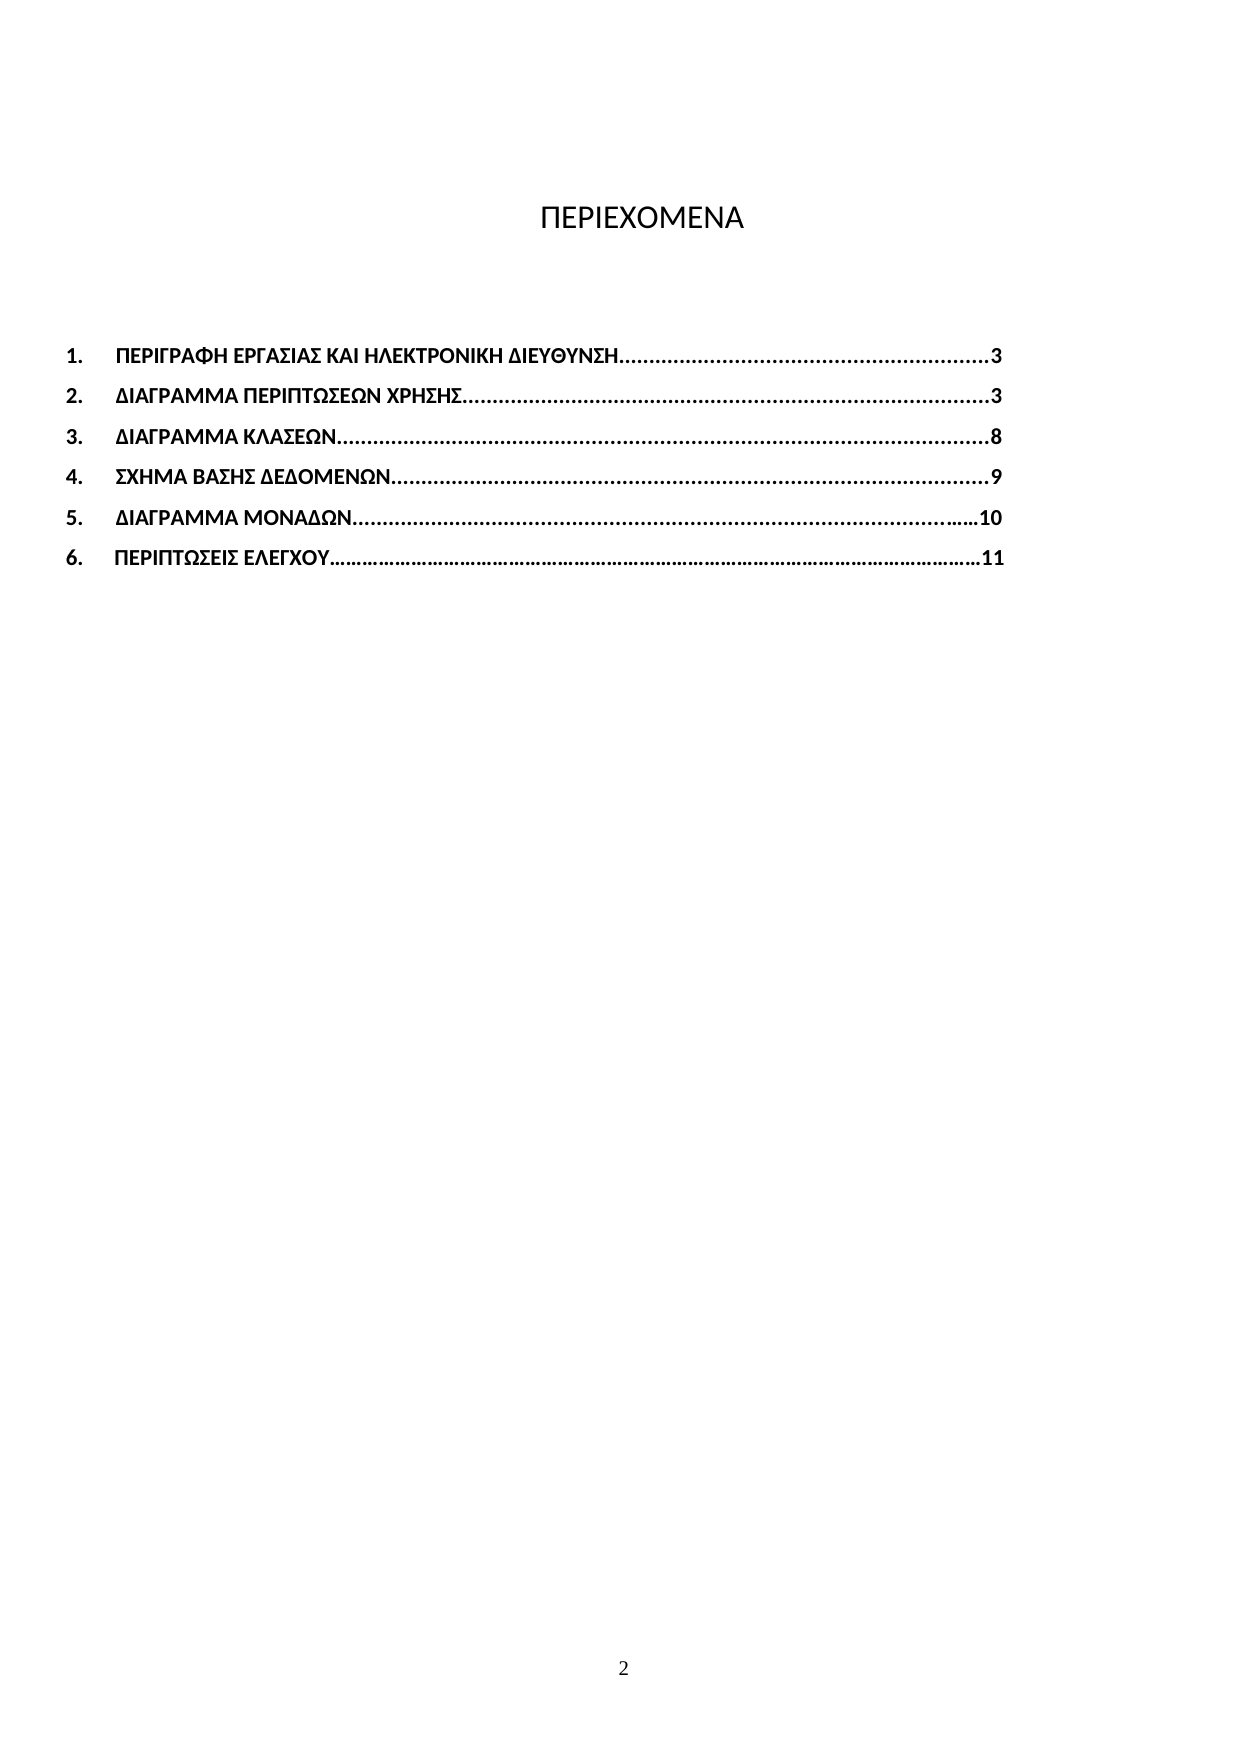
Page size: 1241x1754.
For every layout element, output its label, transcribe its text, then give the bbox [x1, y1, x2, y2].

text 4. Σχήμα Βάσης Δεδομένων 9 [66, 462, 1219, 490]
text 2. Διάγραμμα Περιπτώσεων Χρήσης 3 [66, 381, 1219, 409]
text 1. Περιγραφή Εργασίας και Ηλεκτρονική Διεύθυνση 3 [66, 341, 1219, 369]
text ΠΕΡΙΕΧΟΜΕΝΑ [66, 196, 1219, 237]
text 3. Διάγραμμα Κλάσεων 8 [66, 422, 1219, 450]
text 6. Περιπτώσεις ελέγχου…………………………………………………………………………………………………………11 [66, 543, 1219, 571]
text 5. Διάγραμμα Μονάδων ……10 [66, 503, 1219, 531]
